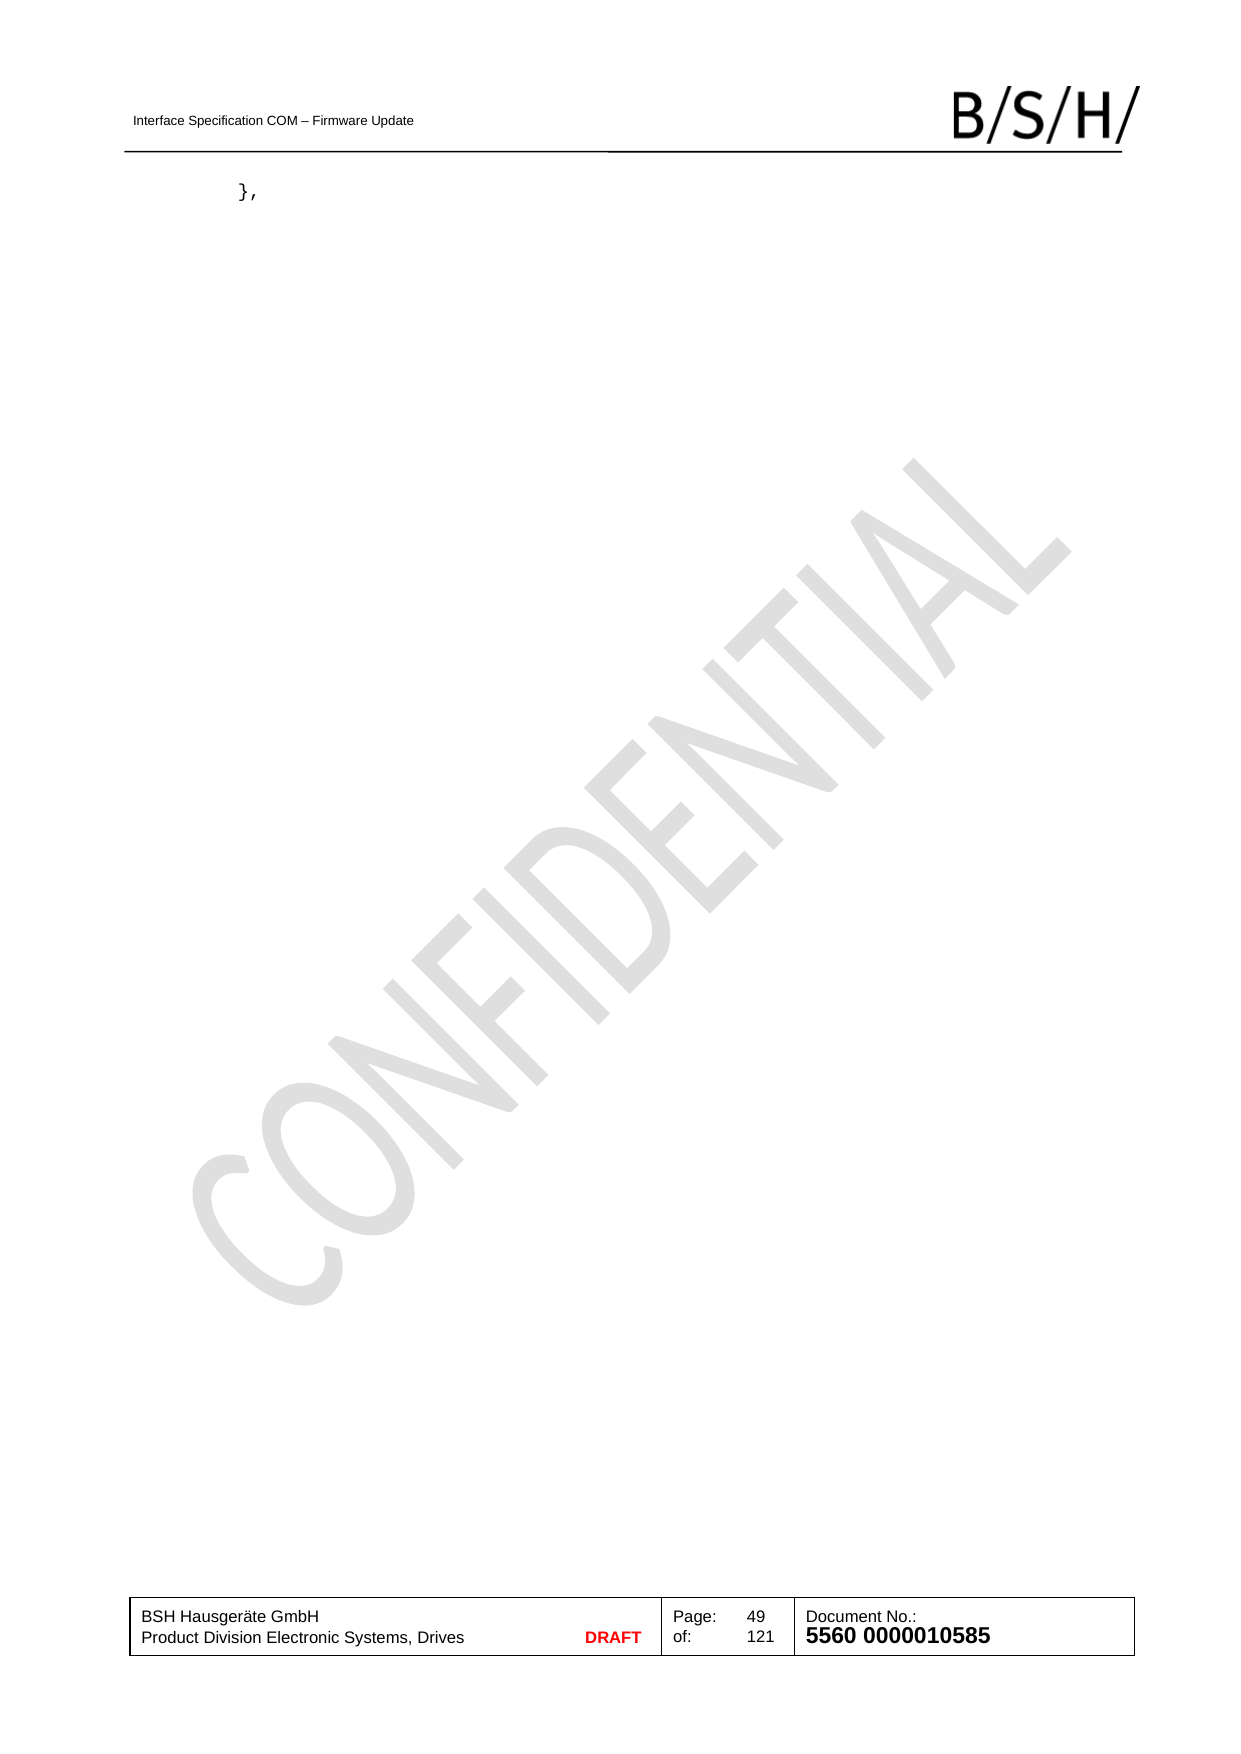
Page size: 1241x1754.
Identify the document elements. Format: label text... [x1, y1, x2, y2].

text }, [148, 182, 1092, 203]
picture [953, 86, 1140, 144]
